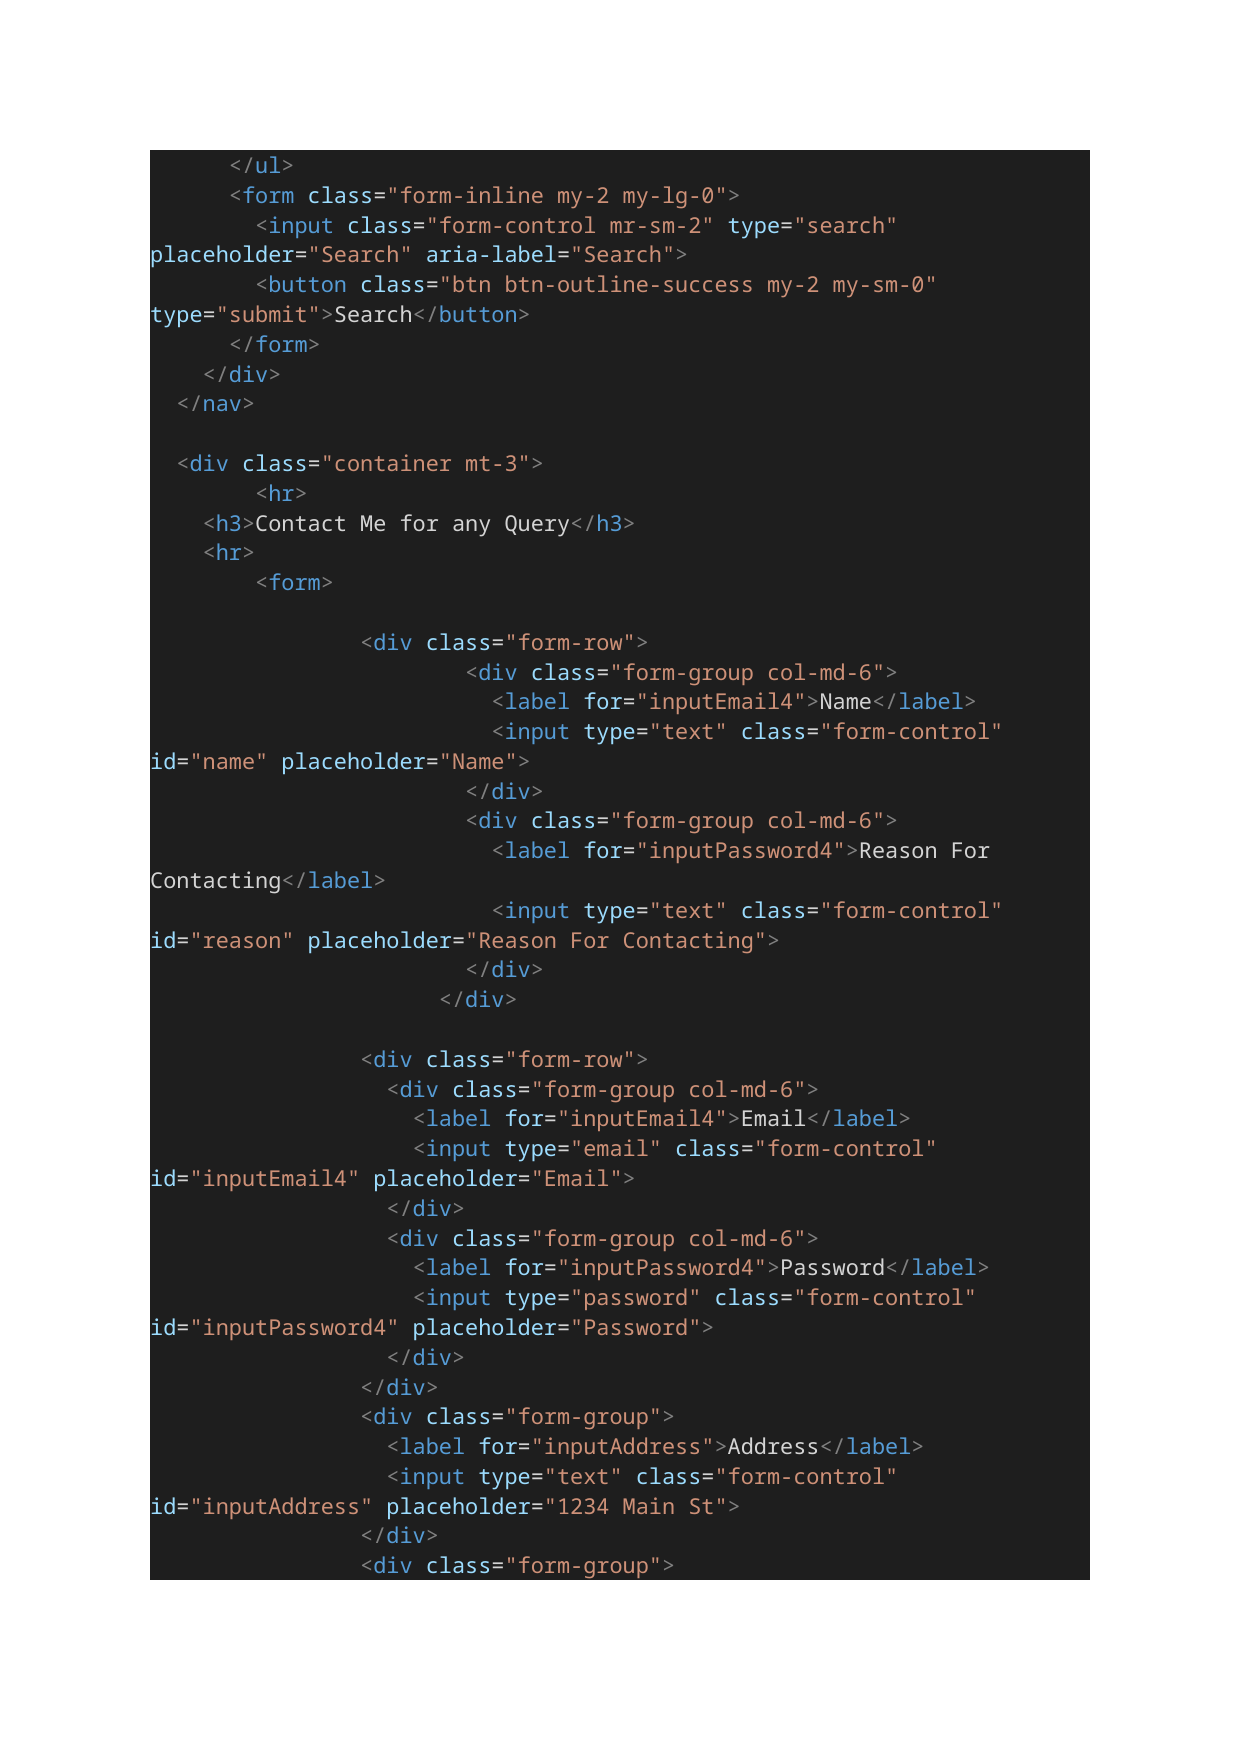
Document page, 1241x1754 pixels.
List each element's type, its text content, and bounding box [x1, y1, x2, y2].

text </div> [150, 984, 1090, 1014]
text <div class="form-group col-md-6"> [150, 656, 1090, 686]
text <label for="inputPassword4">Password</label> [150, 1252, 1090, 1282]
text <div class="form-group"> [150, 1550, 1090, 1580]
text <div class="container mt-3"> [150, 448, 1090, 478]
text <input type="text" class="form-control" id="inputAddress" placeholder="1234 Main St"> [150, 1461, 1090, 1520]
text <input type="email" class="form-control" id="inputEmail4" placeholder="Email"> [150, 1133, 1090, 1193]
text <hr> [150, 537, 1090, 567]
text <div class="form-row"> [150, 1044, 1090, 1073]
text <div class="form-group col-md-6"> [150, 805, 1090, 835]
text <hr> [150, 478, 1090, 507]
text </div> [150, 776, 1090, 805]
text <input type="text" class="form-control" id="name" placeholder="Name"> [150, 716, 1090, 776]
text <input type="password" class="form-control" id="inputPassword4" placeholder="Password"> [150, 1282, 1090, 1342]
text <form class="form-inline my-2 my-lg-0"> [150, 180, 1090, 209]
text <label for="inputEmail4">Name</label> [150, 686, 1090, 716]
text <h3>Contact Me for any Query</h3> [150, 507, 1090, 537]
text <label for="inputEmail4">Email</label> [150, 1103, 1090, 1133]
text <form> [150, 567, 1090, 597]
text <label for="inputPassword4">Reason For Contacting</label> [150, 835, 1090, 895]
text <label for="inputAddress">Address</label> [150, 1431, 1090, 1461]
text </div> [150, 1371, 1090, 1401]
text </div> [150, 1342, 1090, 1371]
text </div> [150, 1193, 1090, 1222]
text </nav> [150, 388, 1090, 418]
text </div> [150, 358, 1090, 388]
text <input type="text" class="form-control" id="reason" placeholder="Reason For Contacting"> [150, 895, 1090, 954]
text <div class="form-row"> [150, 627, 1090, 656]
text <div class="form-group col-md-6"> [150, 1222, 1090, 1252]
text </ul> [150, 150, 1090, 180]
text <div class="form-group col-md-6"> [150, 1073, 1090, 1103]
text </div> [150, 954, 1090, 984]
text <input class="form-control mr-sm-2" type="search" placeholder="Search" aria-label="Search"> [150, 209, 1090, 269]
text </form> [150, 329, 1090, 358]
text <button class="btn btn-outline-success my-2 my-sm-0" type="submit">Search</button> [150, 269, 1090, 329]
text <div class="form-group"> [150, 1401, 1090, 1431]
text </div> [150, 1520, 1090, 1550]
